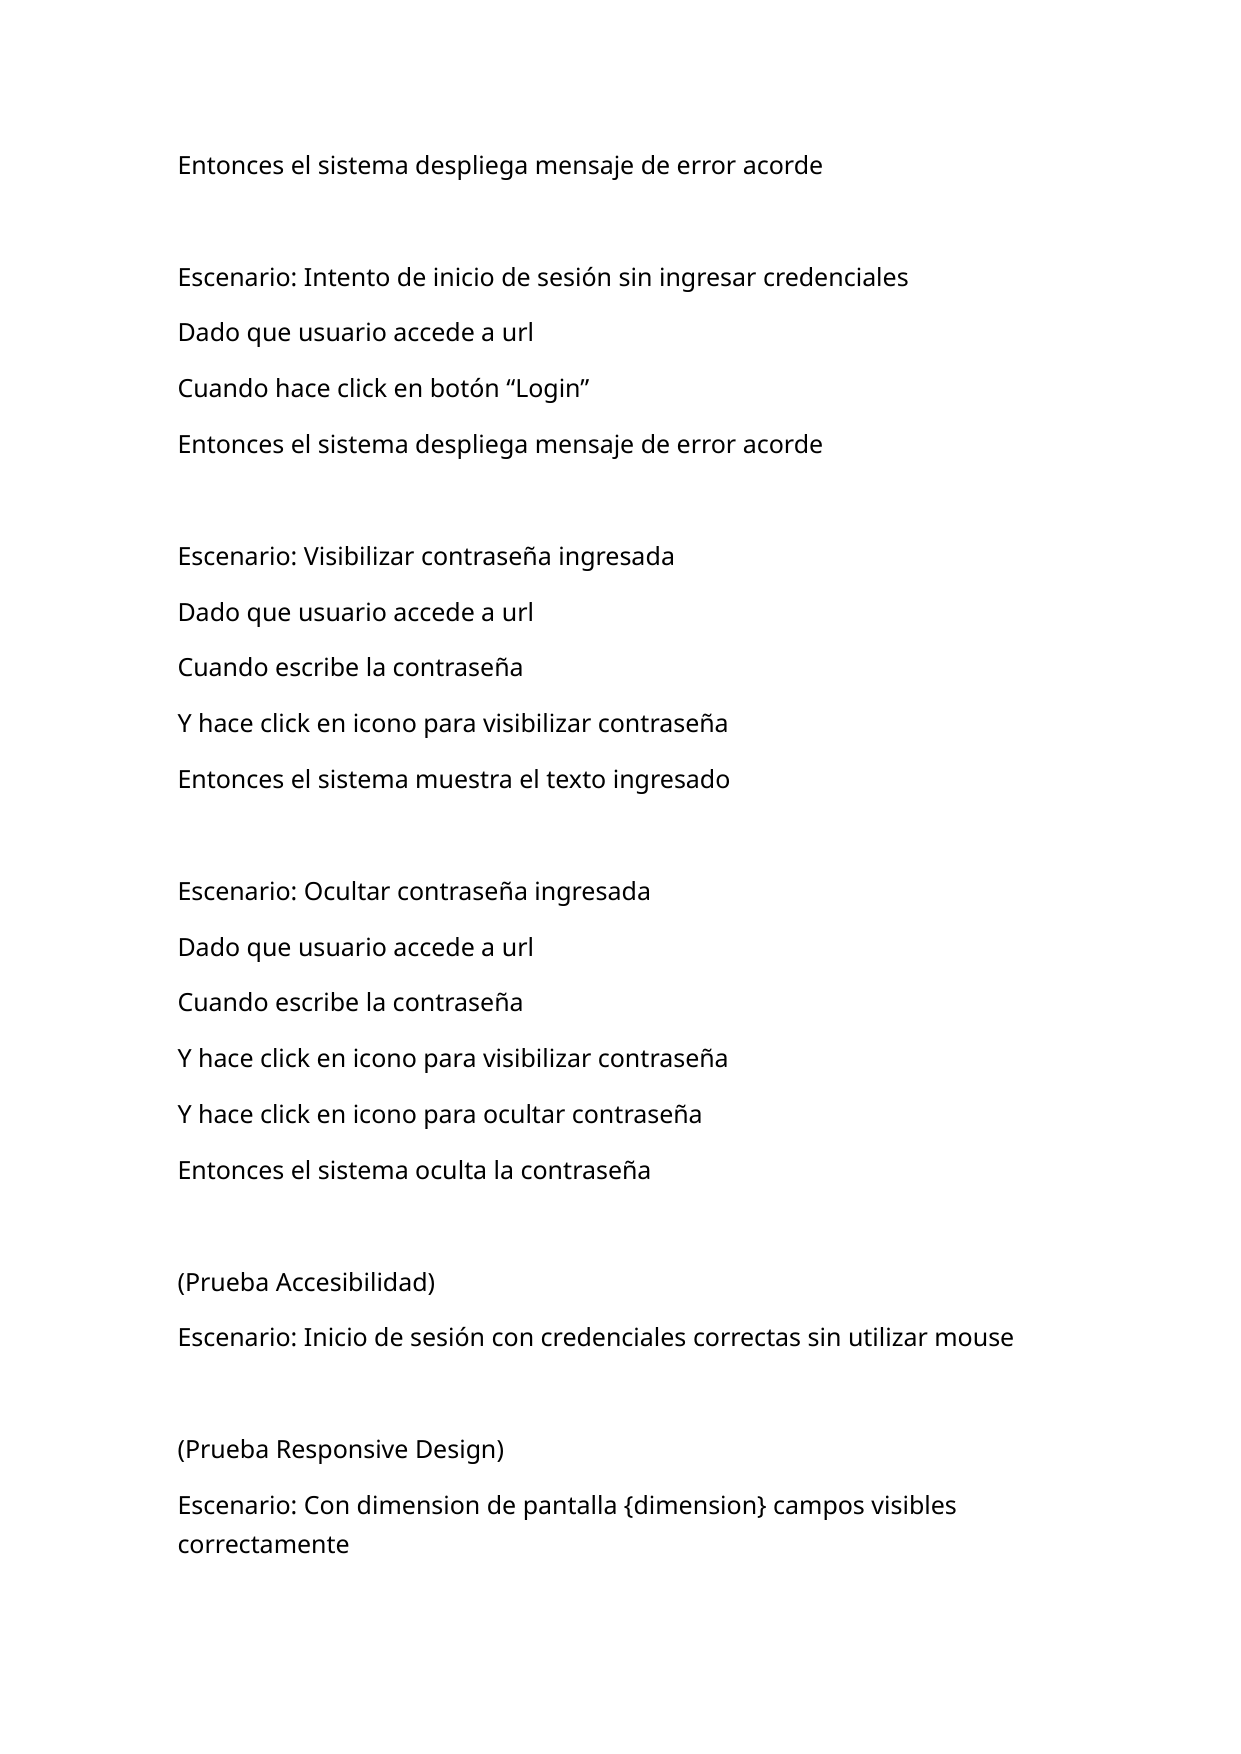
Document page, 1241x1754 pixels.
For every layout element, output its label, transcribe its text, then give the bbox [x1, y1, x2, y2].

text Dado que usuario accede a url [177, 594, 1063, 628]
text Entonces el sistema oculta la contraseña [177, 1153, 1063, 1187]
text Y hace click en icono para visibilizar contraseña [177, 706, 1063, 740]
text Dado que usuario accede a url [177, 315, 1063, 349]
text (Prueba Accesibilidad) [177, 1264, 1063, 1298]
text (Prueba Responsive Design) [177, 1432, 1063, 1466]
text Escenario: Intento de inicio de sesión sin ingresar credenciales [177, 259, 1063, 293]
text Dado que usuario accede a url [177, 929, 1063, 963]
text Escenario: Inicio de sesión con credenciales correctas sin utilizar mouse [177, 1320, 1063, 1354]
text Cuando escribe la contraseña [177, 650, 1063, 684]
text Entonces el sistema despliega mensaje de error acorde [177, 427, 1063, 461]
text Escenario: Ocultar contraseña ingresada [177, 873, 1063, 907]
text Cuando hace click en botón “Login” [177, 371, 1063, 405]
text Y hace click en icono para ocultar contraseña [177, 1097, 1063, 1131]
text Entonces el sistema muestra el texto ingresado [177, 762, 1063, 796]
text Entonces el sistema despliega mensaje de error acorde [177, 148, 1063, 182]
text Escenario: Visibilizar contraseña ingresada [177, 538, 1063, 572]
text Escenario: Con dimension de pantalla {dimension} campos visibles correctamente [177, 1488, 1063, 1561]
text Y hace click en icono para visibilizar contraseña [177, 1041, 1063, 1075]
text Cuando escribe la contraseña [177, 985, 1063, 1019]
